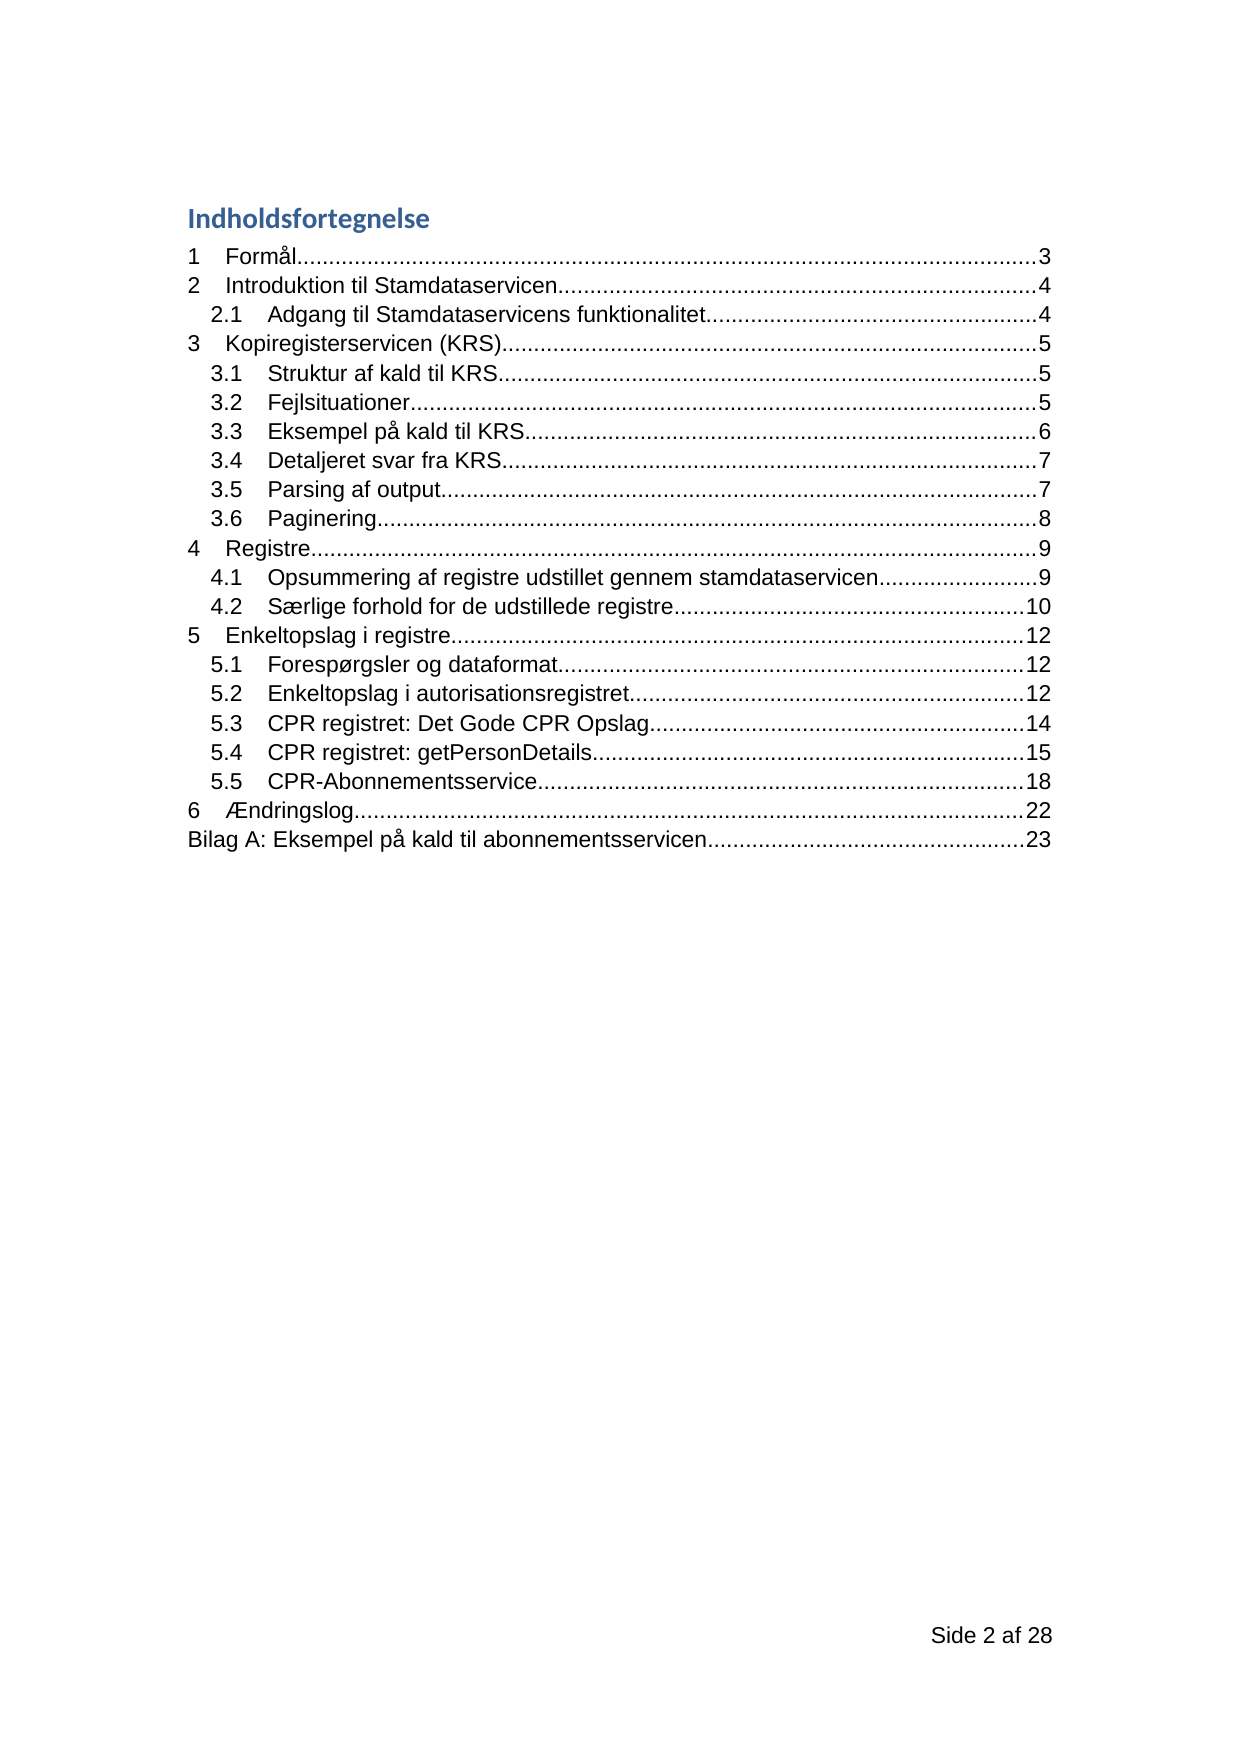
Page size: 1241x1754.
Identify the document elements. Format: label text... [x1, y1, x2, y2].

text 5.4 CPR registret: getPersonDetails 15 [210, 737, 1053, 766]
text 5.1 Forespørgsler og dataformat 12 [210, 649, 1053, 678]
text 3.5 Parsing af output 7 [210, 474, 1053, 503]
text 5 Enkeltopslag i registre 12 [187, 620, 1053, 649]
text 3 Kopiregisterservicen (KRS) 5 [187, 328, 1053, 358]
text 3.4 Detaljeret svar fra KRS 7 [210, 445, 1053, 474]
text 3.6 Paginering 8 [210, 503, 1053, 533]
text 1 Formål 3 [187, 241, 1053, 270]
text 2.1 Adgang til Stamdataservicens funktionalitet 4 [210, 299, 1053, 328]
text 5.2 Enkeltopslag i autorisationsregistret 12 [210, 678, 1053, 708]
text Bilag A: Eksempel på kald til abonnementsservicen 23 [187, 824, 1053, 853]
text 3.3 Eksempel på kald til KRS 6 [210, 416, 1053, 445]
text 3.2 Fejlsituationer 5 [210, 387, 1053, 416]
text 4.1 Opsummering af registre udstillet gennem stamdataservicen 9 [210, 562, 1053, 591]
text 6 Ændringslog 22 [187, 795, 1053, 824]
subtitle Indholdsfortegnelse [187, 200, 1053, 236]
text 5.3 CPR registret: Det Gode CPR Opslag 14 [210, 708, 1053, 737]
text 4 Registre 9 [187, 533, 1053, 562]
text 4.2 Særlige forhold for de udstillede registre 10 [210, 591, 1053, 620]
text 3.1 Struktur af kald til KRS 5 [210, 358, 1053, 387]
text 2 Introduktion til Stamdataservicen 4 [187, 270, 1053, 299]
text 5.5 CPR-Abonnementsservice 18 [210, 766, 1053, 795]
